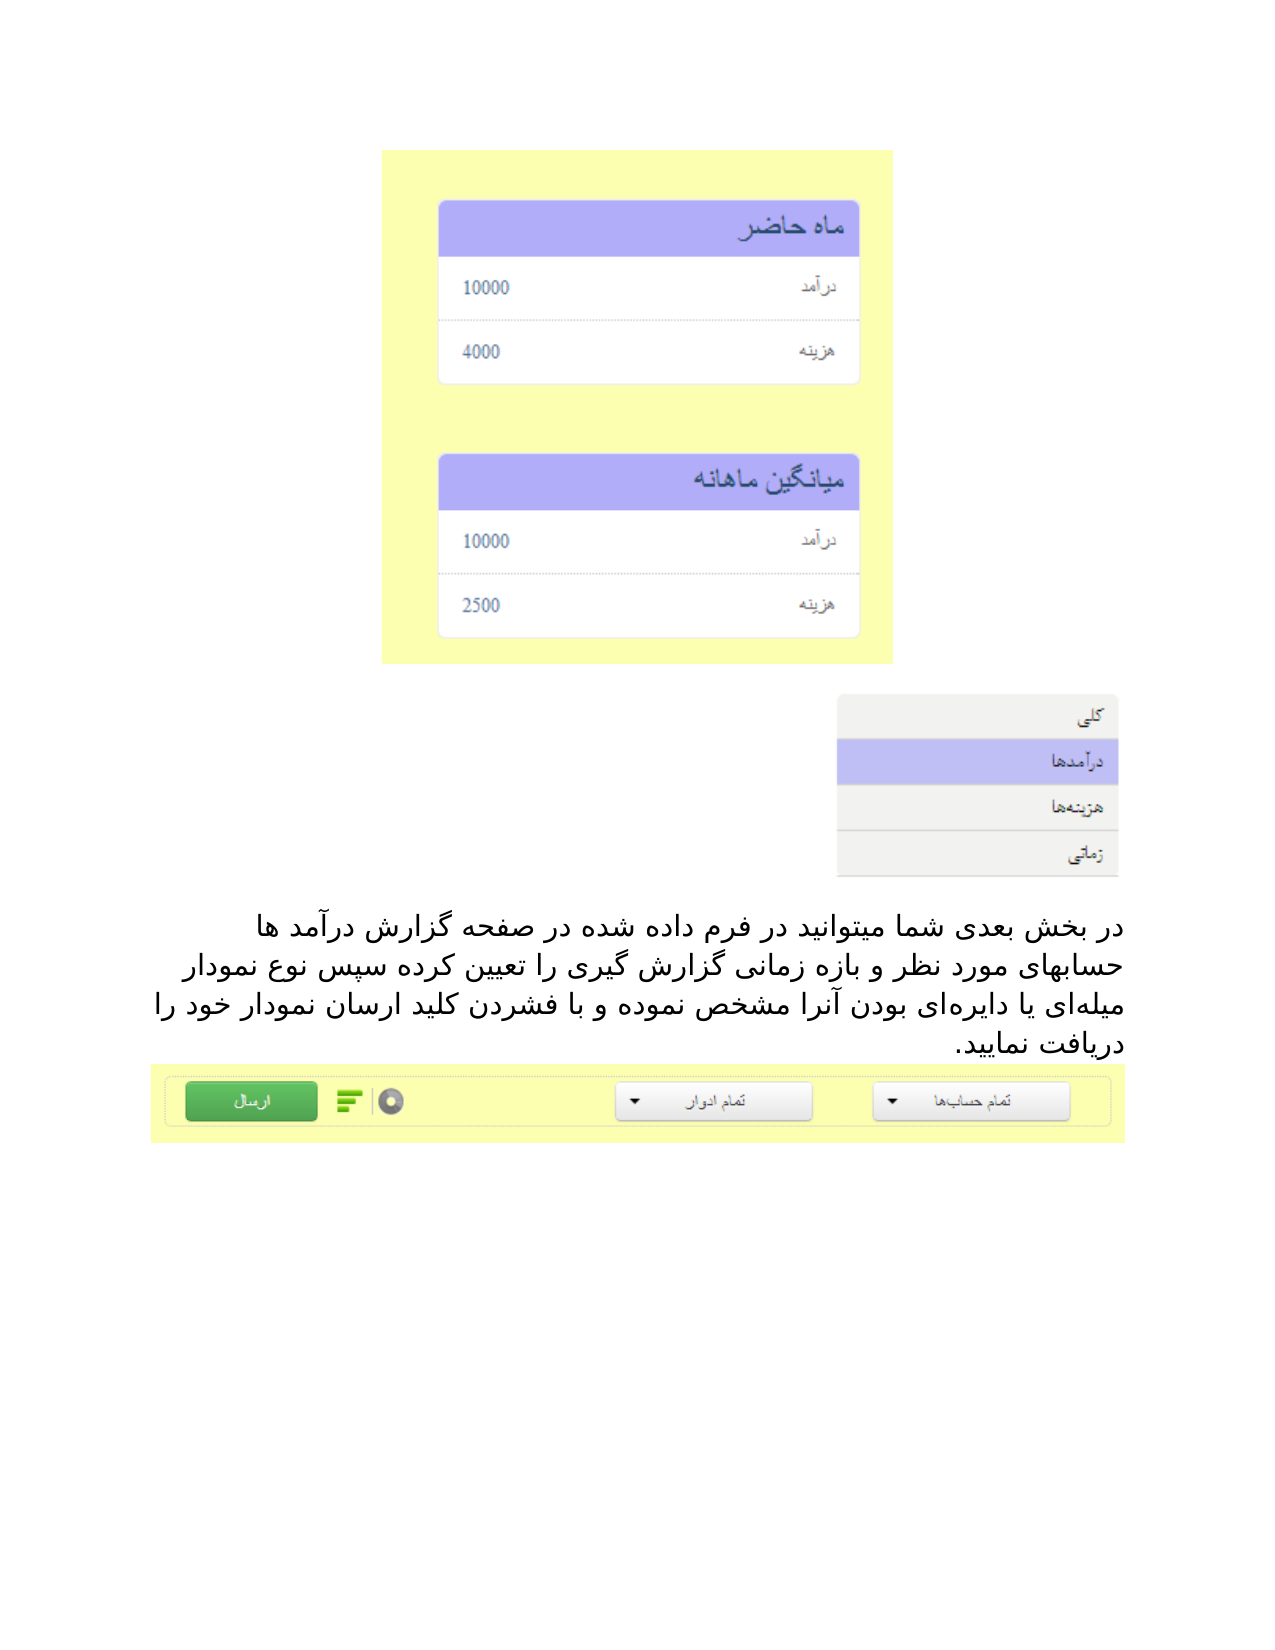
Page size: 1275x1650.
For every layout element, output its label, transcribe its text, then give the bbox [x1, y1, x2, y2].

picture [381, 150, 893, 664]
picture [150, 1064, 1125, 1143]
text در بخش بعدی شما میتوانید در فرم داده شده در صفحه گزارش درآمد ها حسابهای مورد نظر و بازه زمانی گزارش گیری را تعیین کرده سپس نوع نمودار میله‌ای یا دایره‌ای بودن آنرا مشخص نموده و با فشردن کلید ارسان نمودار خود را دریافت نمایید. [150, 909, 1125, 1064]
picture [831, 688, 1125, 885]
